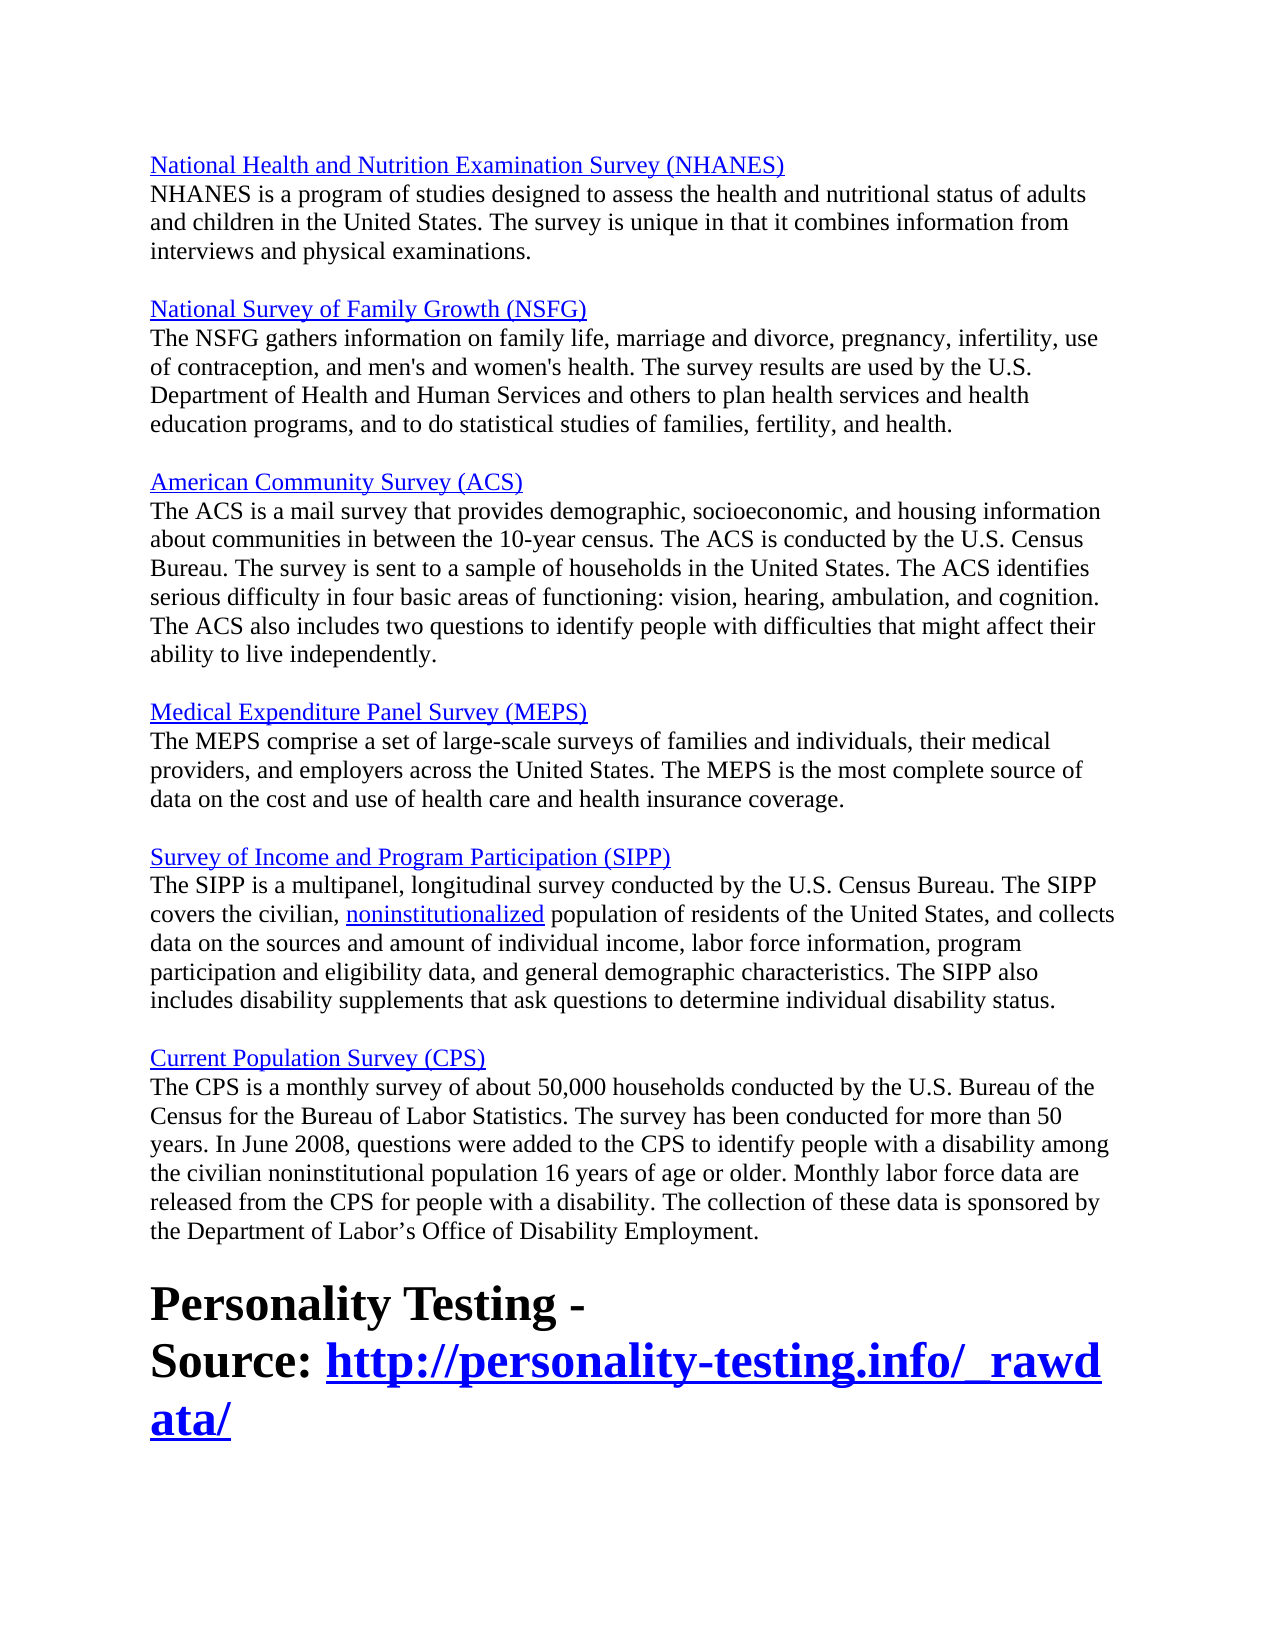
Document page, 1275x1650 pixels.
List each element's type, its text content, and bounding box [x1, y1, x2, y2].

text Survey of Income and Program Participation (SIPP) The SIPP is a multipanel, longitudinal survey conducted by the U.S. Census Bureau. The SIPP covers the civilian, noninstitutionalized population of residents of the United States, and collects data on the sources and amount of individual income, labor force information, program participation and eligibility data, and general demographic characteristics. The SIPP also includes disability supplements that ask questions to determine individual disability status. [150, 842, 1125, 1014]
text Medical Expenditure Panel Survey (MEPS) The MEPS comprise a set of large-scale surveys of families and individuals, their medical providers, and employers across the United States. The MEPS is the most complete source of data on the cost and use of health care and health insurance coverage. [150, 697, 1125, 812]
text National Health and Nutrition Examination Survey (NHANES) NHANES is a program of studies designed to assess the health and nutritional status of adults and children in the United States. The survey is unique in that it combines information from interviews and physical examinations. [150, 150, 1125, 265]
text American Community Survey (ACS) The ACS is a mail survey that provides demographic, socioeconomic, and housing information about communities in between the 10-year census. The ACS is conducted by the U.S. Census Bureau. The survey is sent to a sample of households in the United States. The ACS identifies serious difficulty in four basic areas of functioning: vision, hearing, ambulation, and cognition. The ACS also includes two questions to identify people with difficulties that might affect their ability to live independently. [150, 467, 1125, 668]
text National Survey of Family Growth (NSFG) The NSFG gathers information on family life, marriage and divorce, pregnancy, infertility, use of contraception, and men's and women's health. The survey results are used by the U.S. Department of Health and Human Services and others to plan health services and health education programs, and to do statistical studies of families, fertility, and health. [150, 294, 1125, 438]
text Personality Testing - Source: http://personality-testing.info/_rawdata/ [150, 1274, 1125, 1446]
text Current Population Survey (CPS) The CPS is a monthly survey of about 50,000 households conducted by the U.S. Bureau of the Census for the Bureau of Labor Statistics. The survey has been conducted for more than 50 years. In June 2008, questions were added to the CPS to identify people with a disability among the civilian noninstitutional population 16 years of age or older. Monthly labor force data are released from the CPS for people with a disability. The collection of these data is sponsored by the Department of Labor’s Office of Disability Employment. [150, 1043, 1125, 1244]
